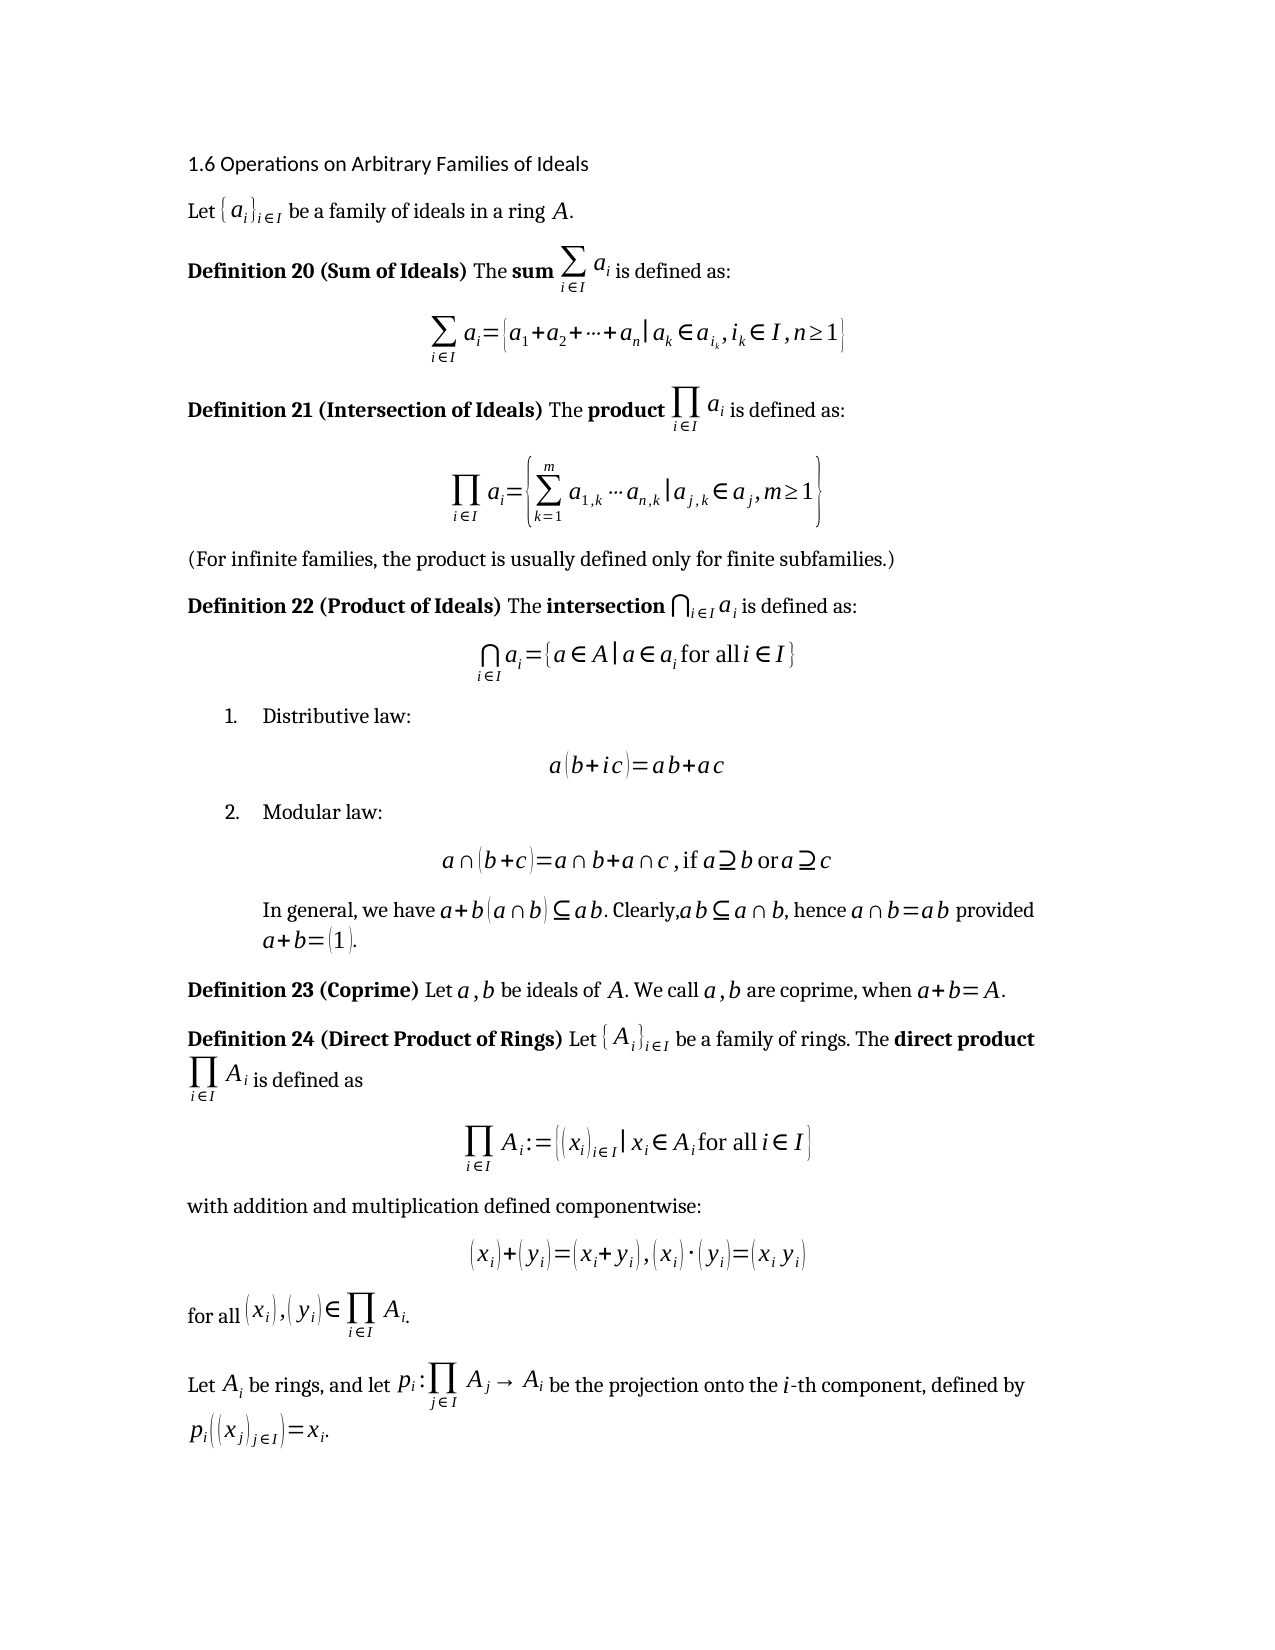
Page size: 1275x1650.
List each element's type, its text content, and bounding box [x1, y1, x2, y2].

text for all . [187, 1291, 1087, 1342]
text with addition and multiplication defined componentwise: [187, 1193, 1087, 1219]
text Let be a family of ideals in a ring . [187, 195, 1087, 227]
text Definition 22 (Product of Ideals) The intersection is defined as: [187, 591, 1087, 622]
list Modular law: [225, 799, 1087, 824]
text Definition 21 (Intersection of Ideals) The product is defined as: [187, 385, 1087, 435]
text Definition 23 (Coprime) Let be ideals of . We call are coprime, when . [187, 977, 1087, 1004]
text Let be rings, and let be the projection onto the -th component, defined by . [187, 1360, 1087, 1450]
text Definition 24 (Direct Product of Rings) Let be a family of rings. The direct product is defined as [187, 1023, 1087, 1105]
list In general, we have . Clearly,, hence provided . [225, 895, 1087, 956]
list Distributive law: [225, 704, 1087, 729]
text Definition 20 (Sum of Ideals) The sum is defined as: [187, 246, 1087, 296]
text (For infinite families, the product is usually defined only for finite subfamilies.) [187, 547, 1087, 572]
subtitle 1.6 Operations on Arbitrary Families of Ideals [187, 150, 1087, 177]
